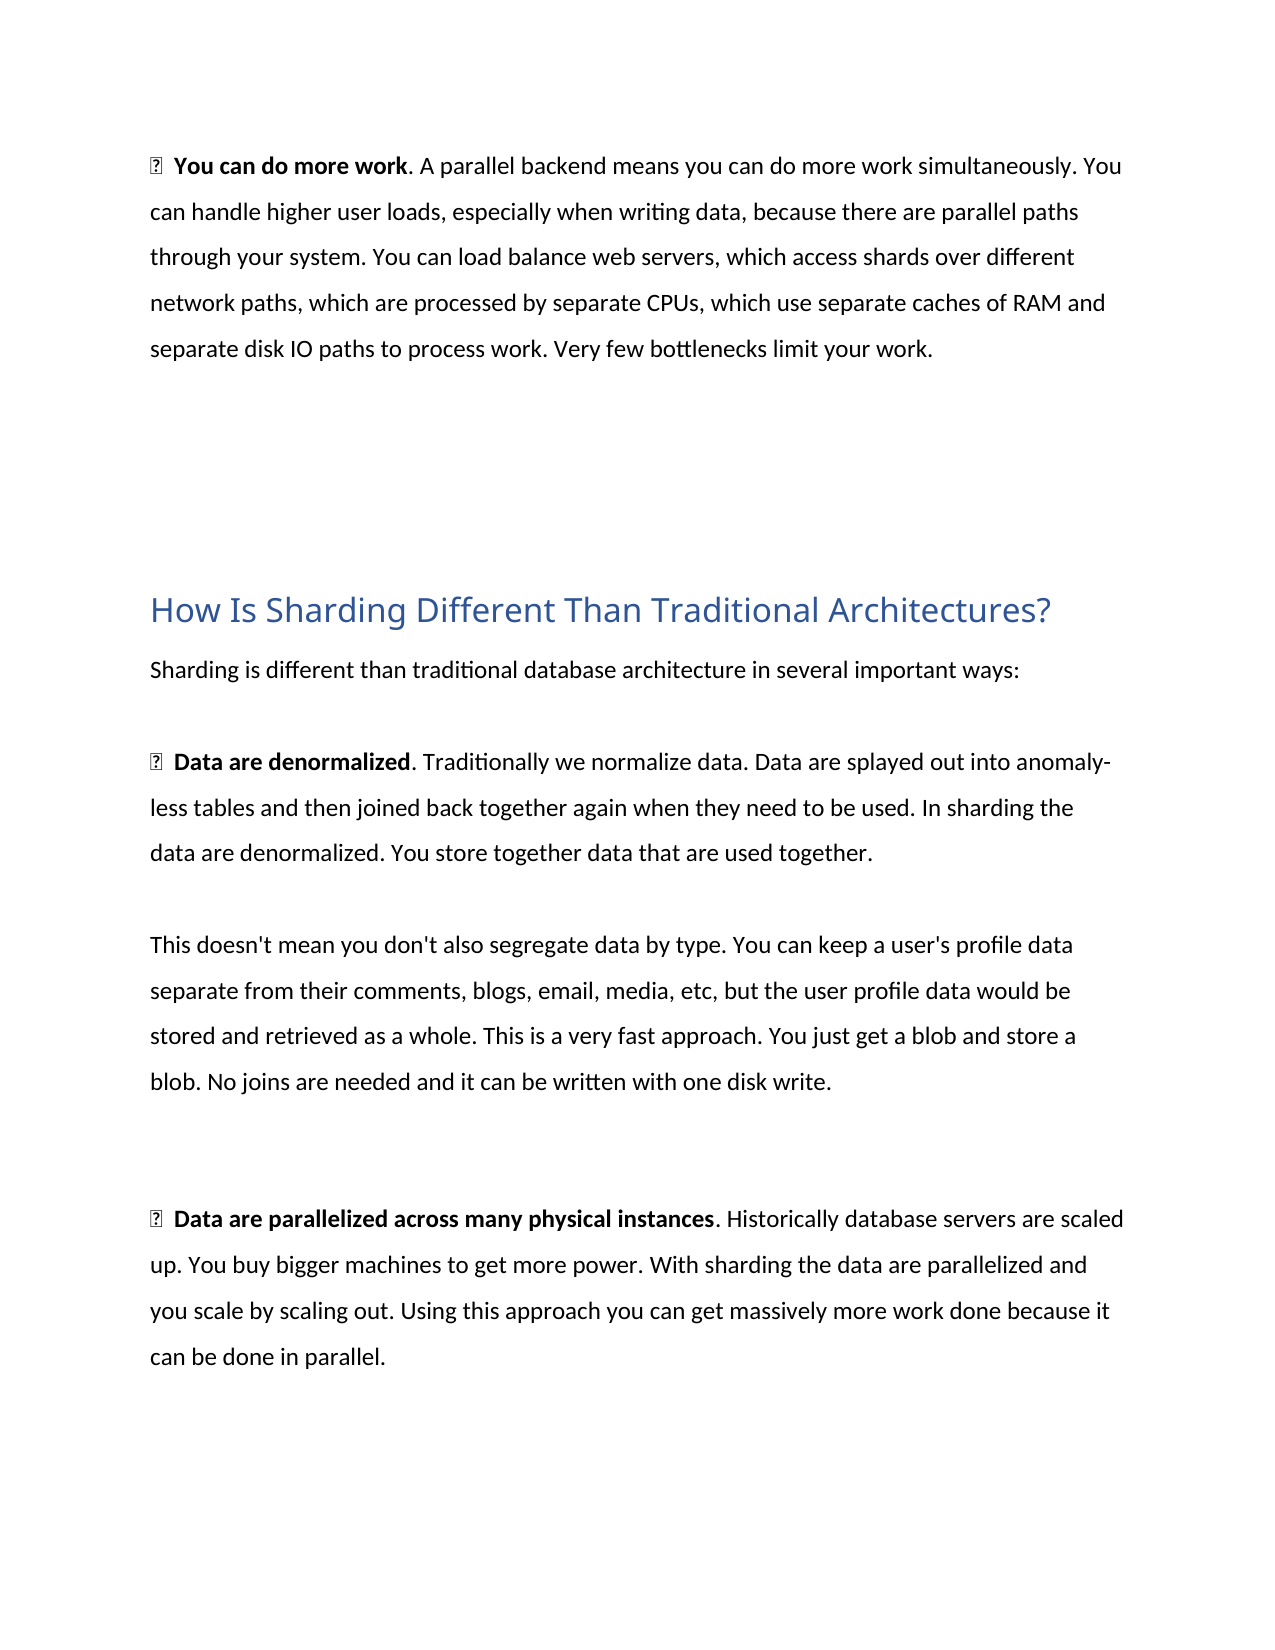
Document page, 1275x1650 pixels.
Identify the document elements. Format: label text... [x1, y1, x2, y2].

text  Data are parallelized across many physical instances. Historically database servers are scaled up. You buy bigger machines to get more power. With sharding the data are parallelized and you scale by scaling out. Using this approach you can get massively more work done because it can be done in parallel. [150, 1203, 1125, 1463]
text  You can do more work. A parallel backend means you can do more work simultaneously. You can handle higher user loads, especially when writing data, because there are parallel paths through your system. You can load balance web servers, which access shards over different network paths, which are processed by separate CPUs, which use separate caches of RAM and separate disk IO paths to process work. Very few bottlenecks limit your work. [150, 150, 1125, 409]
text Sharding is different than traditional database architecture in several important ways: [150, 655, 1125, 731]
text  Data are denormalized. Traditionally we normalize data. Data are splayed out into anomaly-less tables and then joined back together again when they need to be used. In sharding the data are denormalized. You store together data that are used together. This doesn't mean you don't also segregate data by type. You can keep a user's profile data separate from their comments, blogs, email, media, etc, but the user profile data would be stored and retrieved as a whole. This is a very fast approach. You just get a blob and store a blob. No joins are needed and it can be written with one disk write. [150, 746, 1125, 1188]
subtitle How Is Sharding Different Than Traditional Architectures? [150, 587, 1125, 632]
